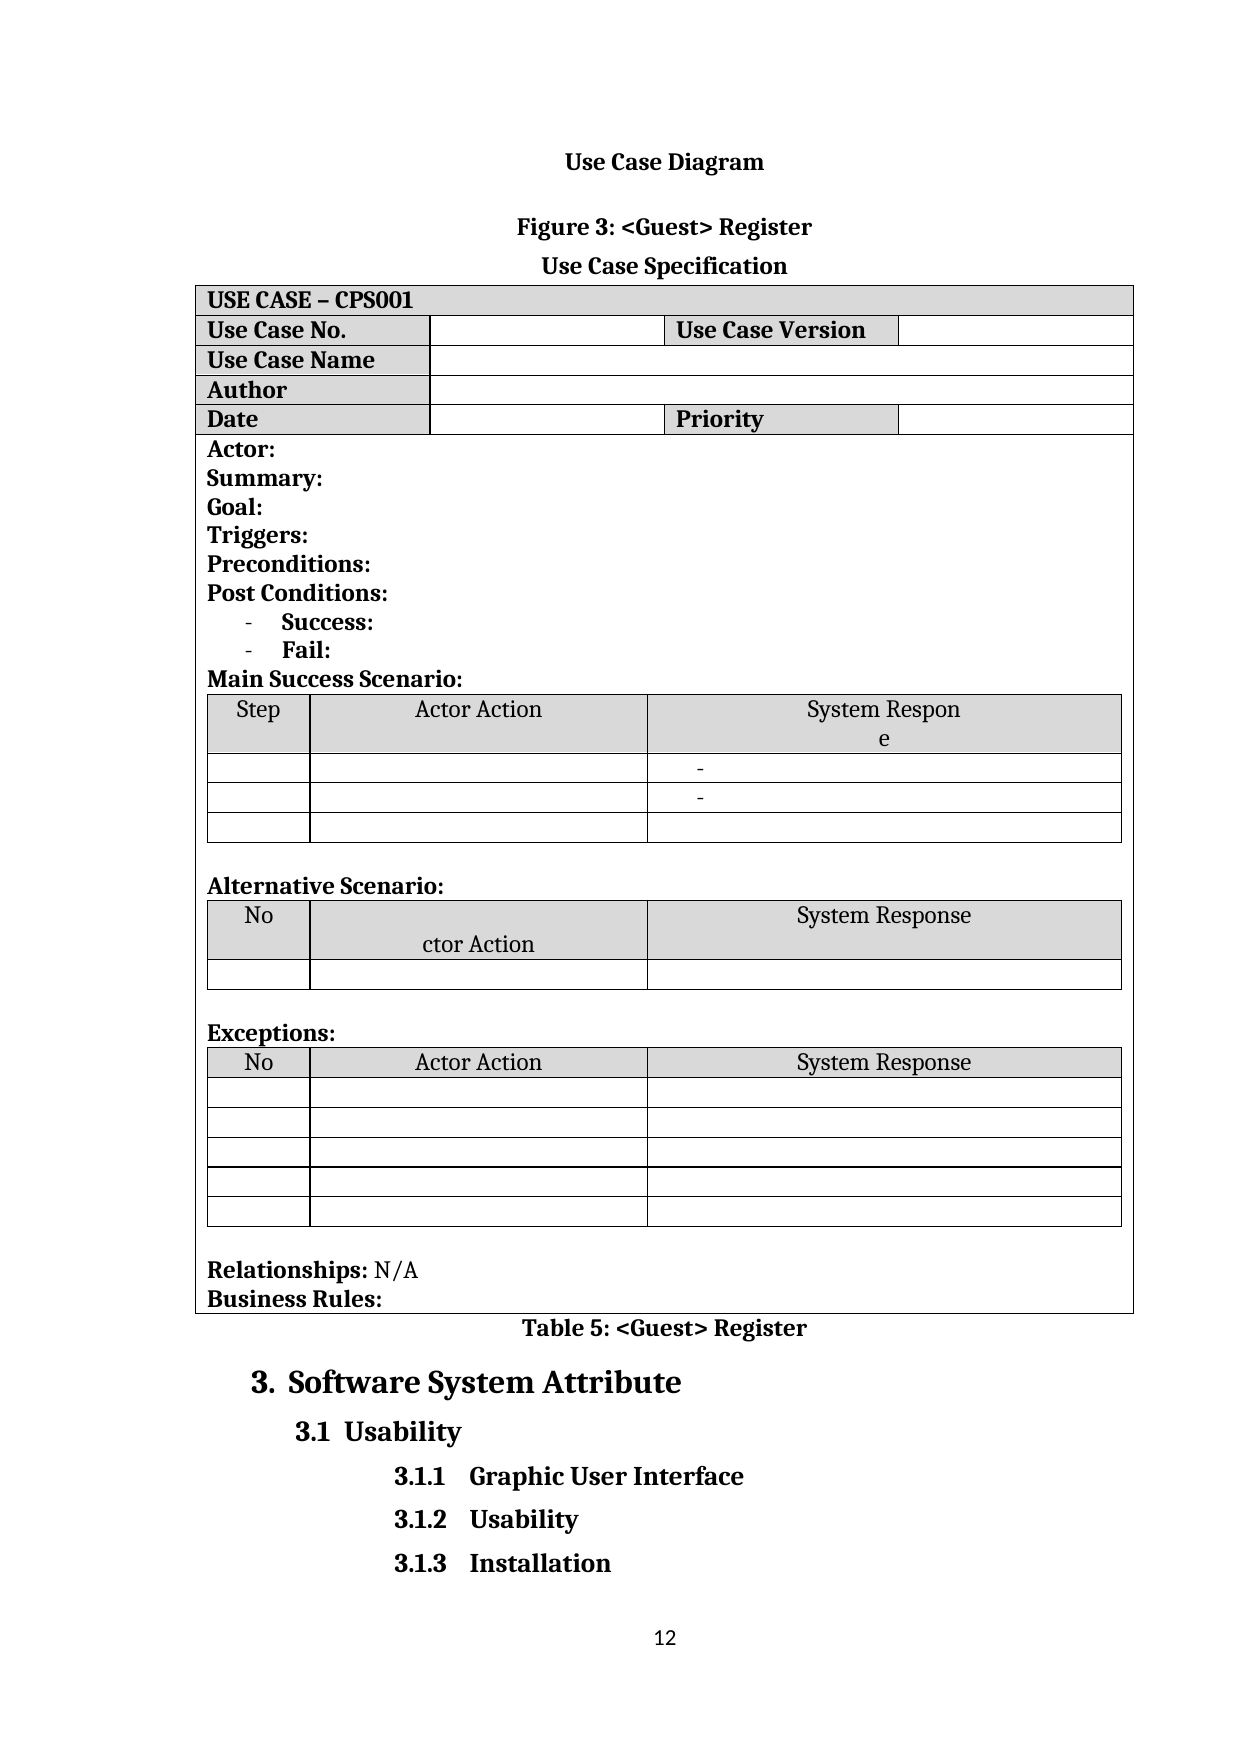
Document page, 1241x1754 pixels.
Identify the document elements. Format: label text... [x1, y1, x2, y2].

subtitle Use Case Diagram [207, 148, 1122, 176]
table_cell Author [196, 376, 429, 404]
table_cell [431, 405, 664, 434]
table_cell Use Case Version [665, 316, 898, 345]
table_header USE CASE – CPS001 [196, 286, 1133, 315]
subtitle Graphic User Interface [394, 1461, 1122, 1492]
table_cell Actor: Summary: Goal: Triggers: Preconditions: Post Conditions: Success: Fail: Main Success Scenario: Alternative Scenario: Exceptions: Relationships: N/A Business Rules: [196, 435, 1133, 1313]
table_cell [899, 405, 1133, 434]
subtitle Usability [394, 1504, 1122, 1536]
subtitle Usability [295, 1415, 1122, 1448]
subtitle Use Case Specification [207, 252, 1122, 281]
table_cell [899, 316, 1133, 345]
table_cell [431, 346, 1133, 374]
table_cell Priority [665, 405, 898, 434]
table_cell Use Case Name [196, 346, 429, 374]
table_cell Date [196, 405, 429, 434]
table_cell [431, 316, 664, 345]
table_cell Use Case No. [196, 316, 429, 345]
subtitle Installation [394, 1548, 1122, 1579]
subtitle Software System Attribute [251, 1364, 1122, 1402]
table_cell [431, 376, 1133, 404]
